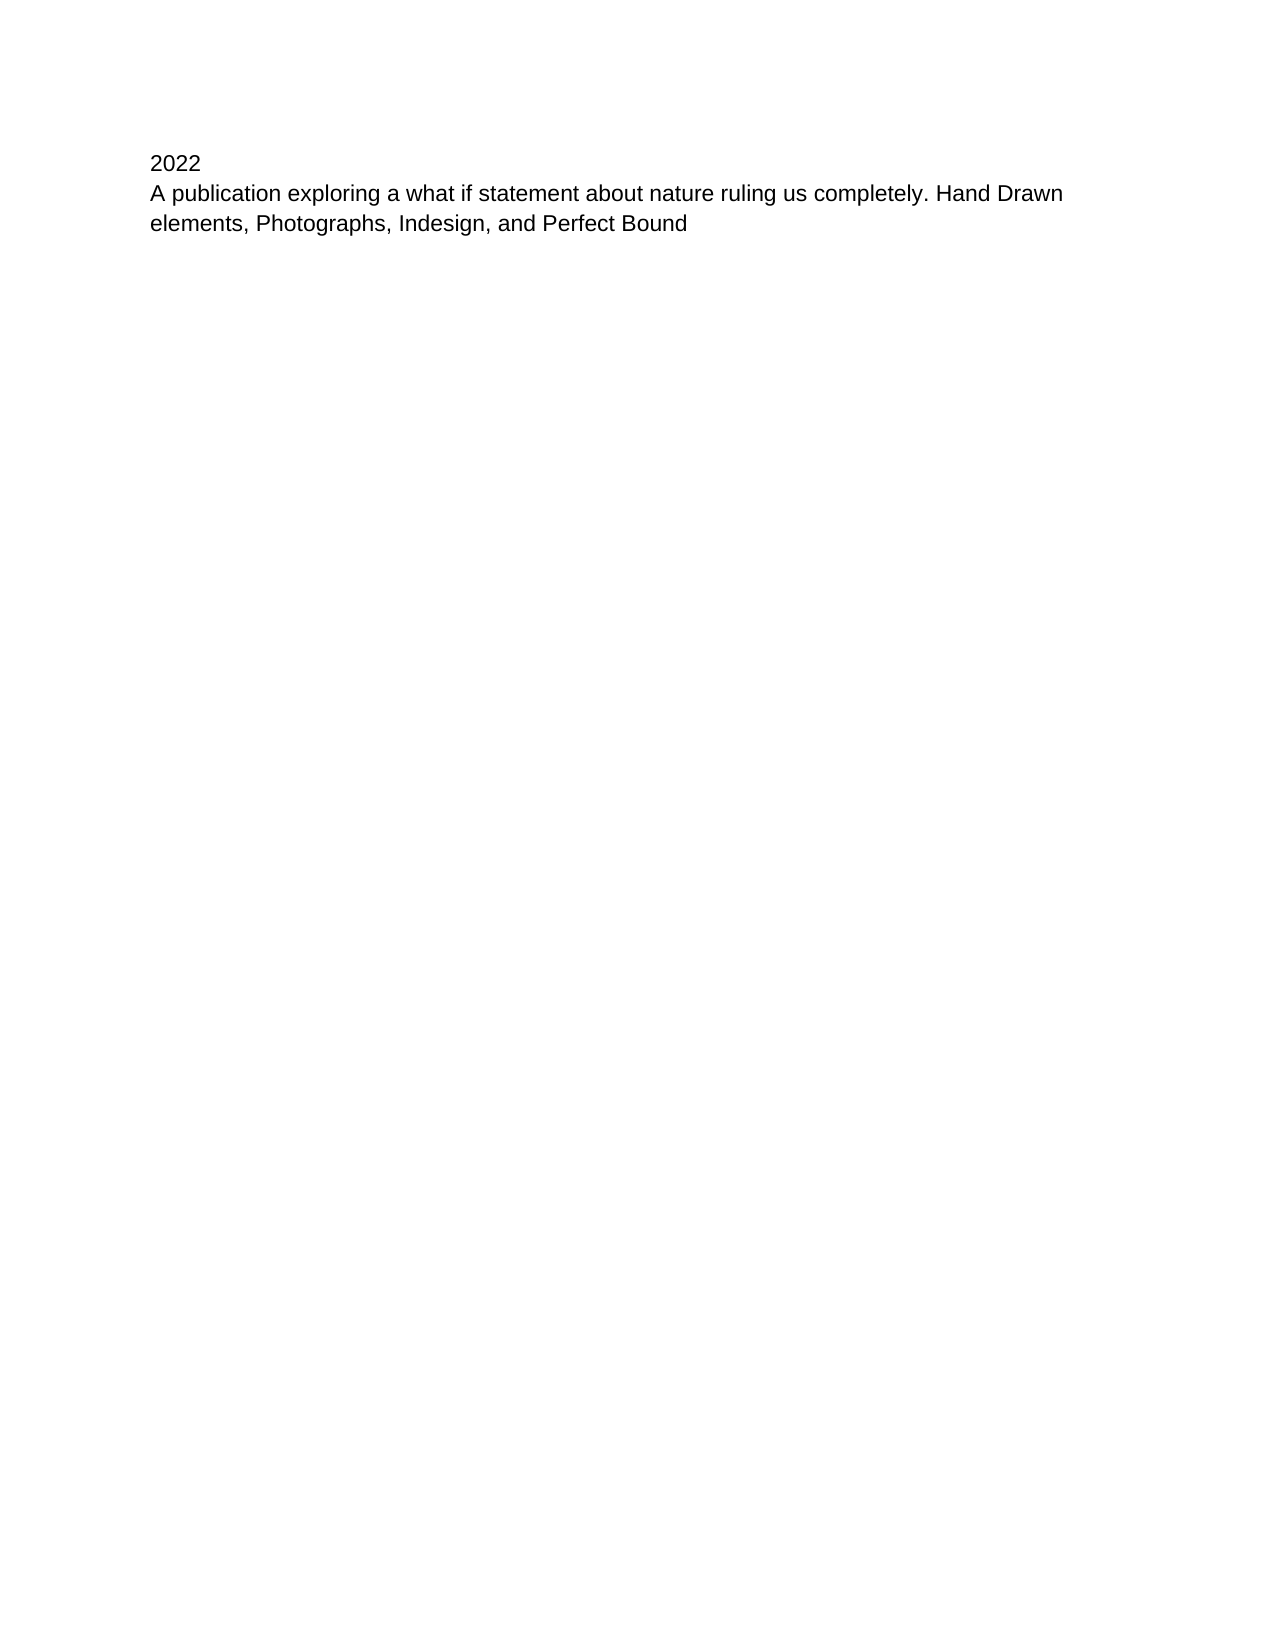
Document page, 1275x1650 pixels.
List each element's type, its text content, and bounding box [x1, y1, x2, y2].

text 2022 [150, 150, 1125, 176]
text A publication exploring a what if statement about nature ruling us completely. Hand Drawn elements, Photographs, Indesign, and Perfect Bound [150, 180, 1125, 237]
